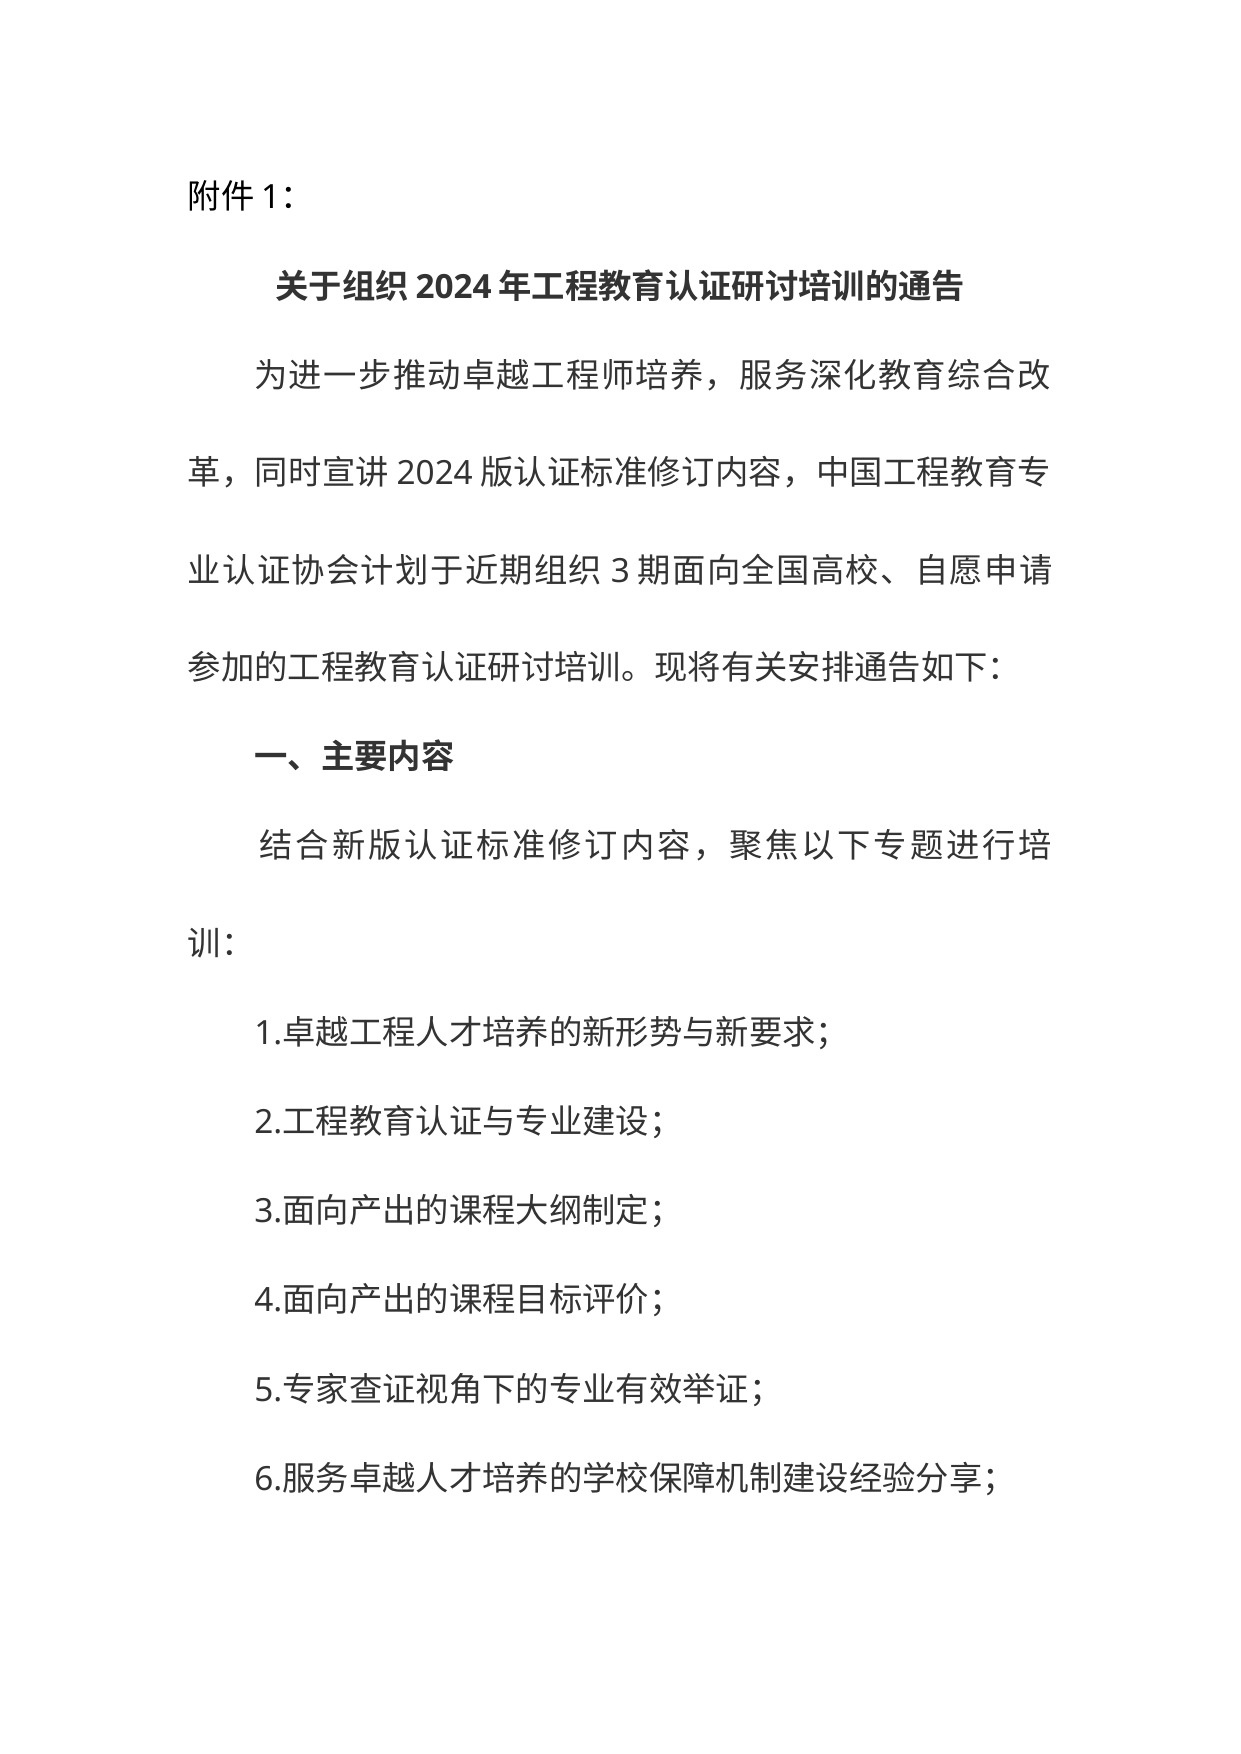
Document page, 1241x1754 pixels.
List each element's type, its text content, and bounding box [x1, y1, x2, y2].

text 2.工程教育认证与专业建设； [187, 1087, 1053, 1152]
text 5.专家查证视角下的专业有效举证； [187, 1354, 1053, 1419]
text 6.服务卓越人才培养的学校保障机制建设经验分享； [187, 1443, 1053, 1508]
text 为进一步推动卓越工程师培养，服务深化教育综合改革，同时宣讲2024版认证标准修订内容，中国工程教育专业认证协会计划于近期组织3期面向全国高校、自愿申请参加的工程教育认证研讨培训。现将有关安排通告如下： [187, 340, 1053, 698]
text 4.面向产出的课程目标评价； [187, 1265, 1053, 1330]
text 附件1： [187, 162, 1053, 227]
text 3.面向产出的课程大纲制定； [187, 1176, 1053, 1241]
text 一、主要内容 [187, 722, 1053, 787]
text 结合新版认证标准修订内容，聚焦以下专题进行培训： [187, 811, 1053, 973]
subtitle 关于组织2024年工程教育认证研讨培训的通告 [187, 251, 1053, 316]
text 1.卓越工程人才培养的新形势与新要求； [187, 997, 1053, 1062]
